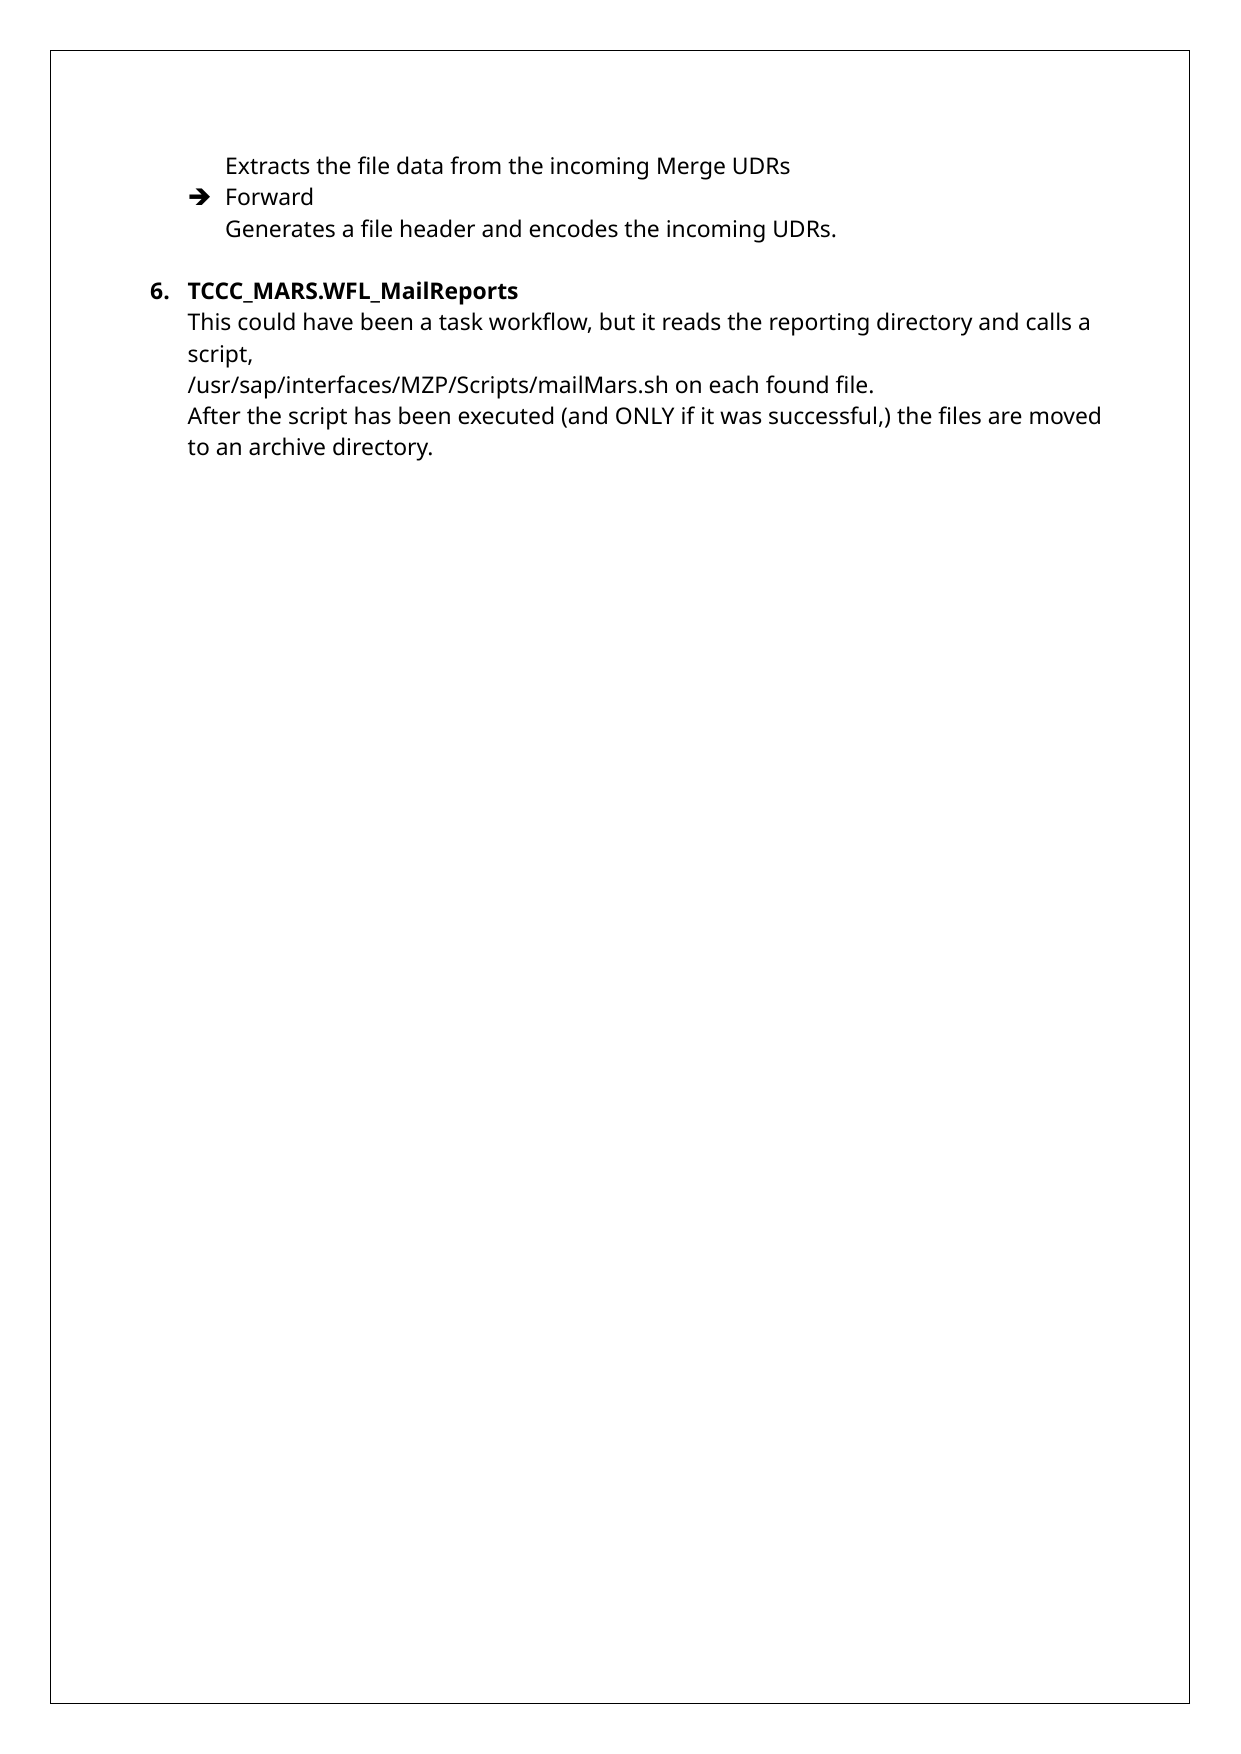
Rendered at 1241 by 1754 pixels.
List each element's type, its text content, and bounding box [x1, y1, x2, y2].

list Extracts the file data from the incoming Merge UDRs [225, 150, 1128, 181]
list After the script has been executed (and ONLY if it was successful,) the files are moved to an archive directory. [187, 400, 1128, 462]
list Forward [187, 181, 1128, 212]
list Generates a file header and encodes the incoming UDRs. [225, 212, 1128, 244]
list This could have been a task workflow, but it reads the reporting directory and calls a script, [187, 306, 1128, 369]
list TCCC_MARS.WFL_MailReports [150, 275, 1128, 306]
list /usr/sap/interfaces/MZP/Scripts/mailMars.sh on each found file. [187, 369, 1128, 400]
